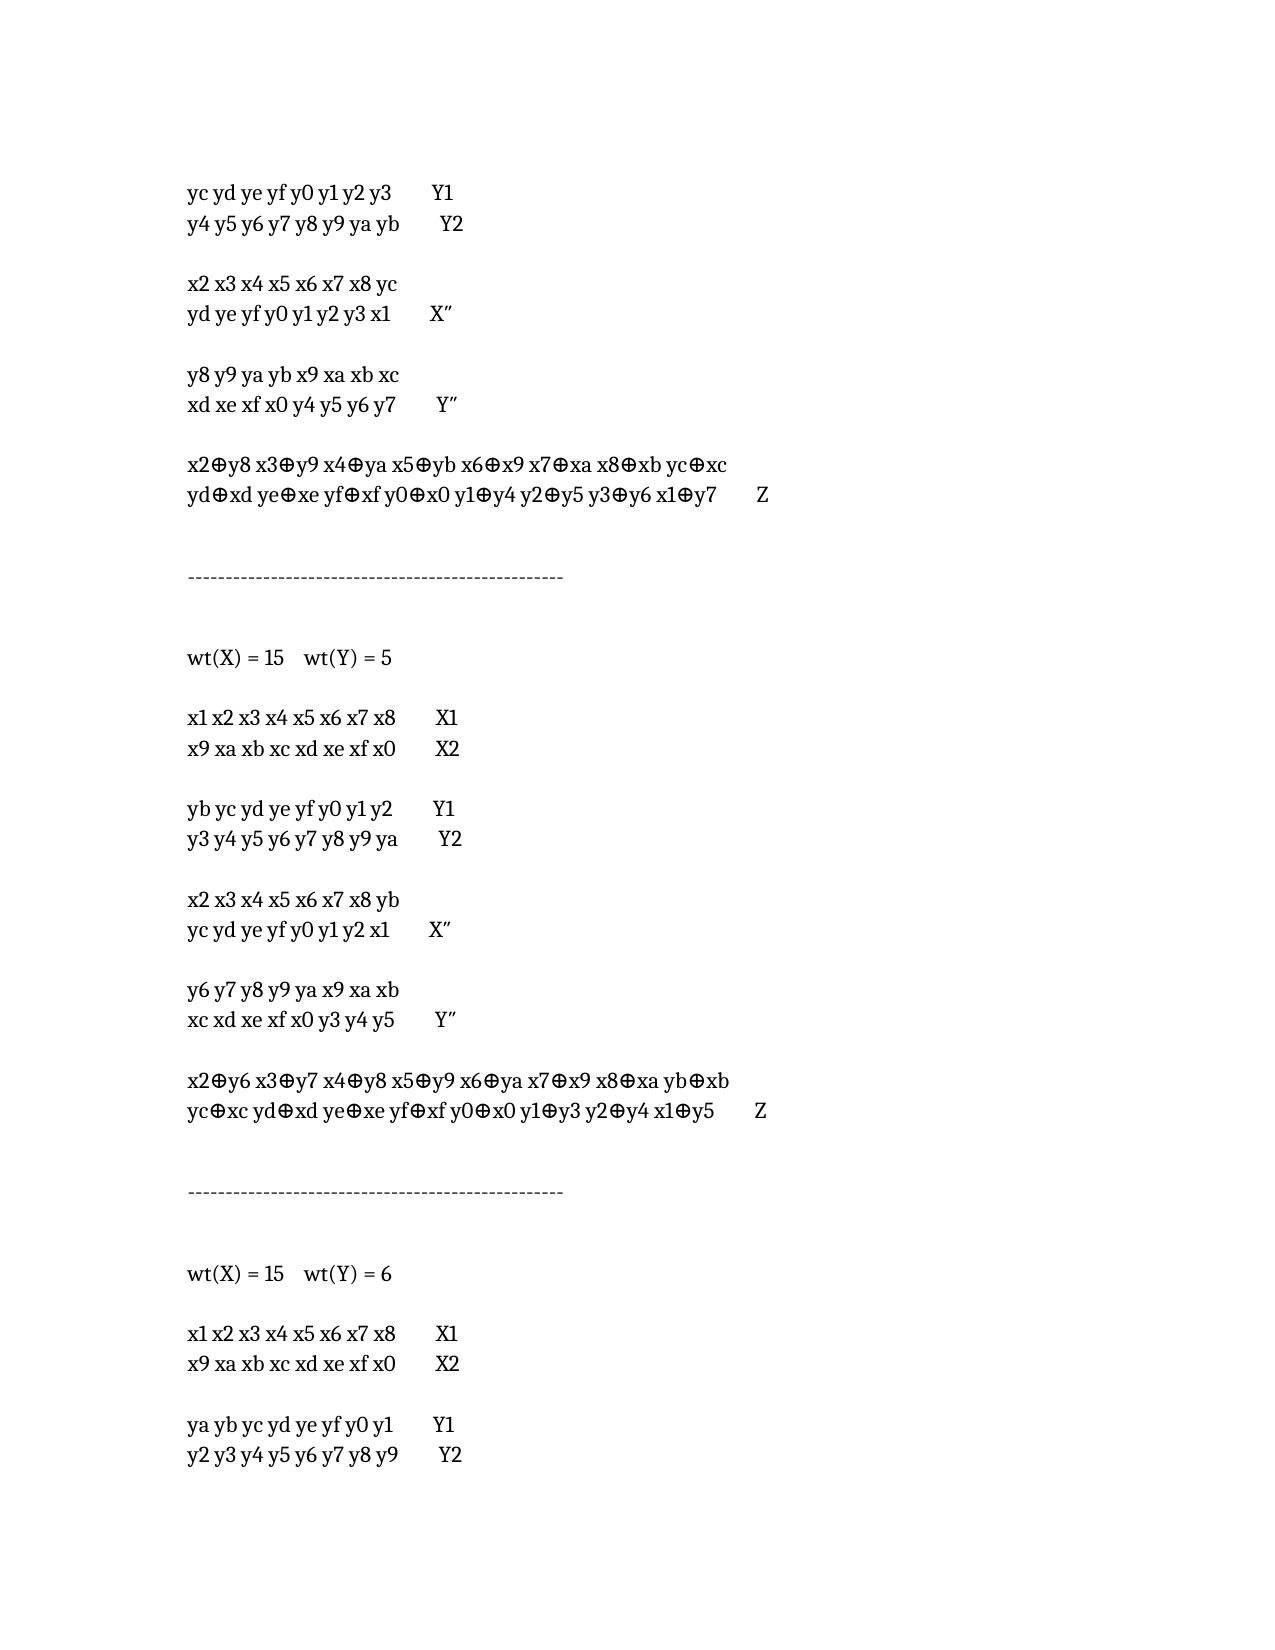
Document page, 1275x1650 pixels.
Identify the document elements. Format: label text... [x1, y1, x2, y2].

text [187, 1260, 1087, 1498]
text -------------------------------------------------- [187, 533, 1087, 620]
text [187, 150, 1087, 509]
text wt(X) = 15 wt(Y) = 5 x1 x2 x3 x4 x5 x6 x7 x8 X1 x9 xa xb xc xd xe xf x0 X2 yb yc yd ye yf y0 y1 y2 Y1 y3 y4 y5 y6 y7 y8 y9 ya Y2 x2 x3 x4 x5 x6 x7 x8 yb yc yd ye yf y0 y1 y2 x1 X″ y6 y7 y8 y9 ya x9 xa xb xc xd xe xf x0 y3 y4 y5 Y″ x2⊕y6 x3⊕y7 x4⊕y8 x5⊕y9 x6⊕ya x7⊕x9 x8⊕xa yb⊕xb yc⊕xc yd⊕xd ye⊕xe yf⊕xf y0⊕x0 y1⊕y3 y2⊕y4 x1⊕y5 Z [187, 645, 1087, 1124]
text -------------------------------------------------- [187, 1149, 1087, 1236]
